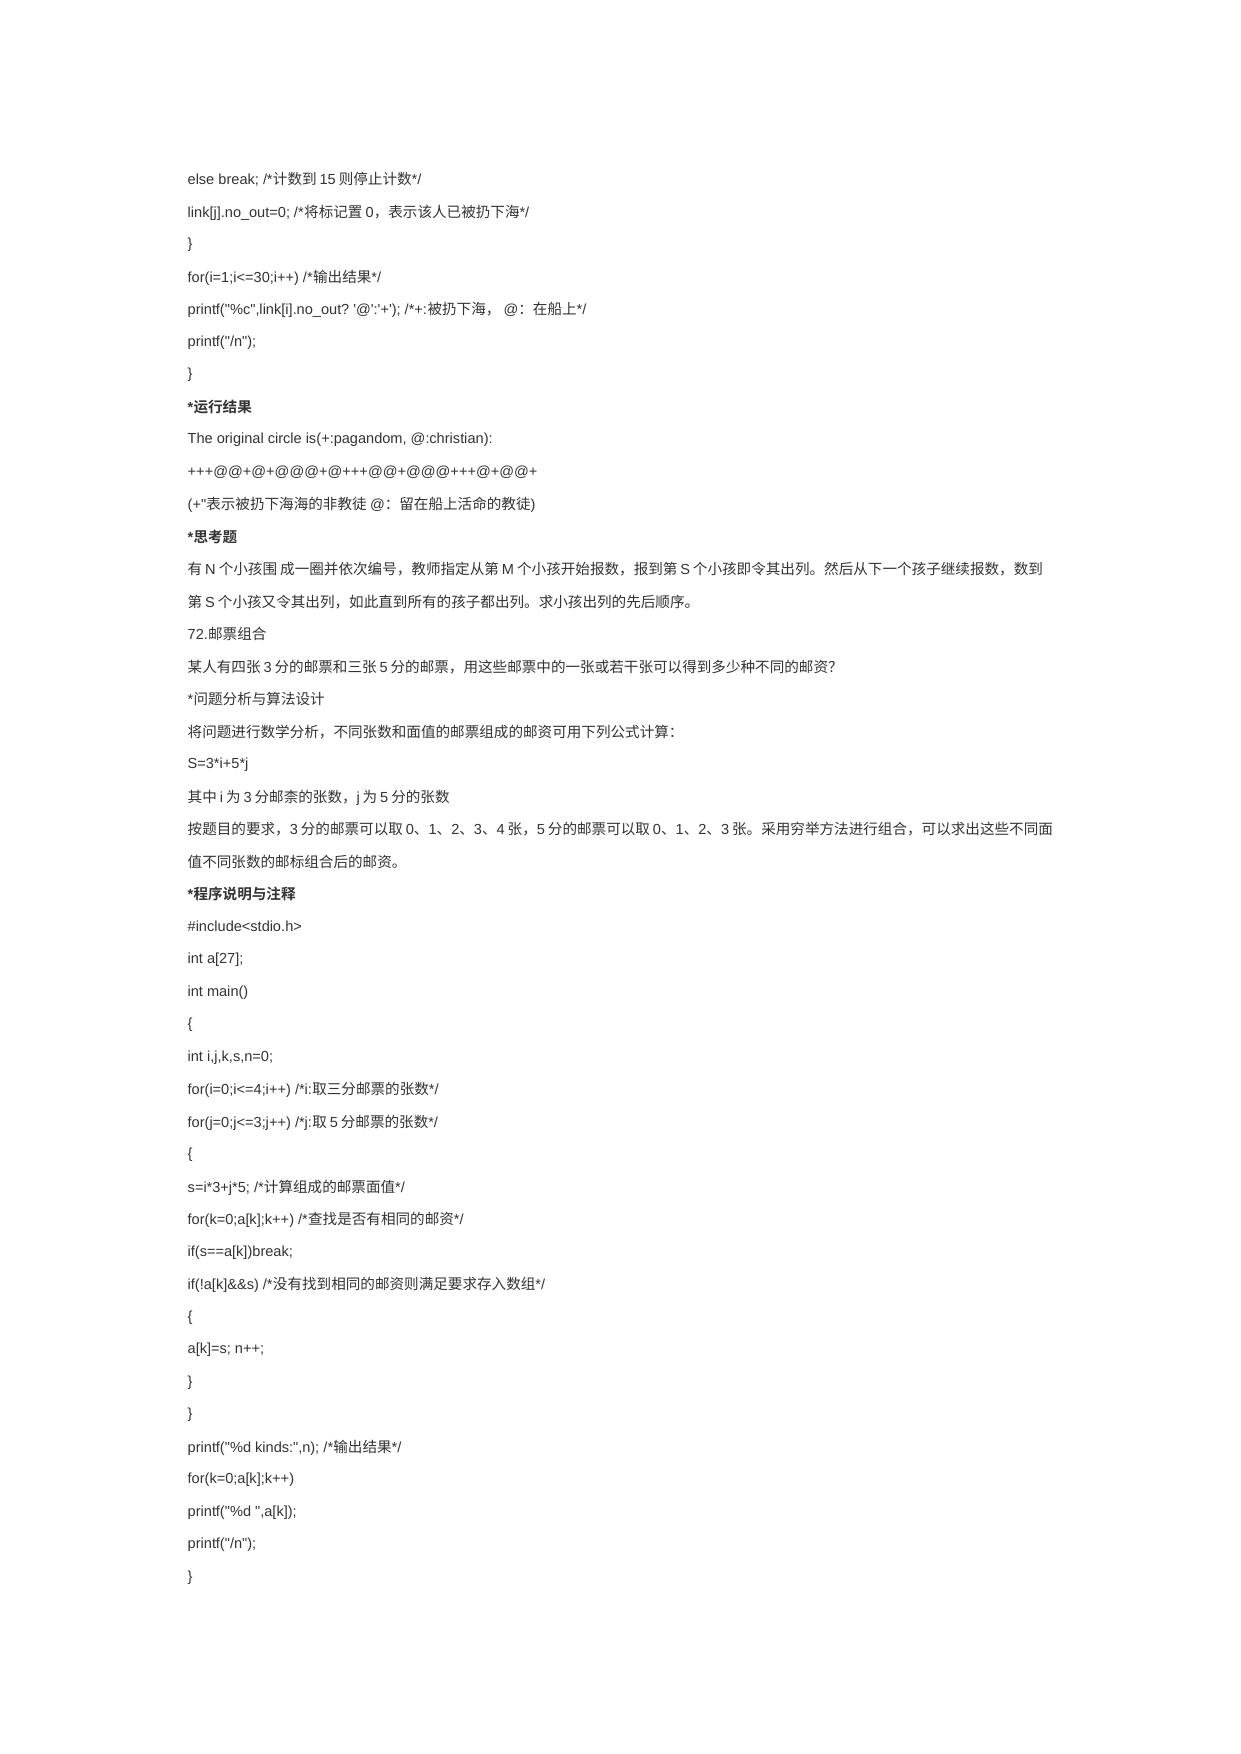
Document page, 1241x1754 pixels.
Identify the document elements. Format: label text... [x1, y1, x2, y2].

text 72.邮票组合 [187, 617, 1053, 649]
text 某人有四张3分的邮票和三张5分的邮票，用这些邮票中的一张或若干张可以得到多少种不同的邮资？ *问题分析与算法设计 将问题进行数学分析，不同张数和面值的邮票组成的邮资可用下列公式计算： S=3*i+5*j 其中i为3分邮柰的张数，j为5分的张数 按题目的要求，3分的邮票可以取0、1、2、3、4张，5分的邮票可以取0、1、2、3张。采用穷举方法进行组合，可以求出这些不同面值不同张数的邮标组合后的邮资。 [187, 649, 1053, 877]
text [187, 162, 1053, 389]
text *运行结果 The original circle is(+:pagandom, @:christian): +++@@+@+@@@+@+++@@+@@@+++@+@@+ (+"表示被扔下海海的非教徒 @：留在船上活命的教徒) [187, 389, 1053, 519]
text *程序说明与注释 #include<stdio.h> int a[27]; int main() { int i,j,k,s,n=0; for(i=0;i<=4;i++) /*i:取三分邮票的张数*/ for(j=0;j<=3;j++) /*j:取5分邮票的张数*/ { s=i*3+j*5; /*计算组成的邮票面值*/ for(k=0;a[k];k++) /*查找是否有相同的邮资*/ if(s==a[k])break; if(!a[k]&&s) /*没有找到相同的邮资则满足要求存入数组*/ { a[k]=s; n++; } } printf("%d kinds:",n); /*输出结果*/ for(k=0;a[k];k++) printf("%d ",a[k]); printf("/n"); } [187, 877, 1053, 1592]
text *思考题 有N个小孩围 成一圈并依次编号，教师指定从第M个小孩开始报数，报到第S个小孩即令其出列。然后从下一个孩子继续报数，数到第S个小孩又令其出列，如此直到所有的孩子都出列。求小孩出列的先后顺序。 [187, 519, 1053, 617]
